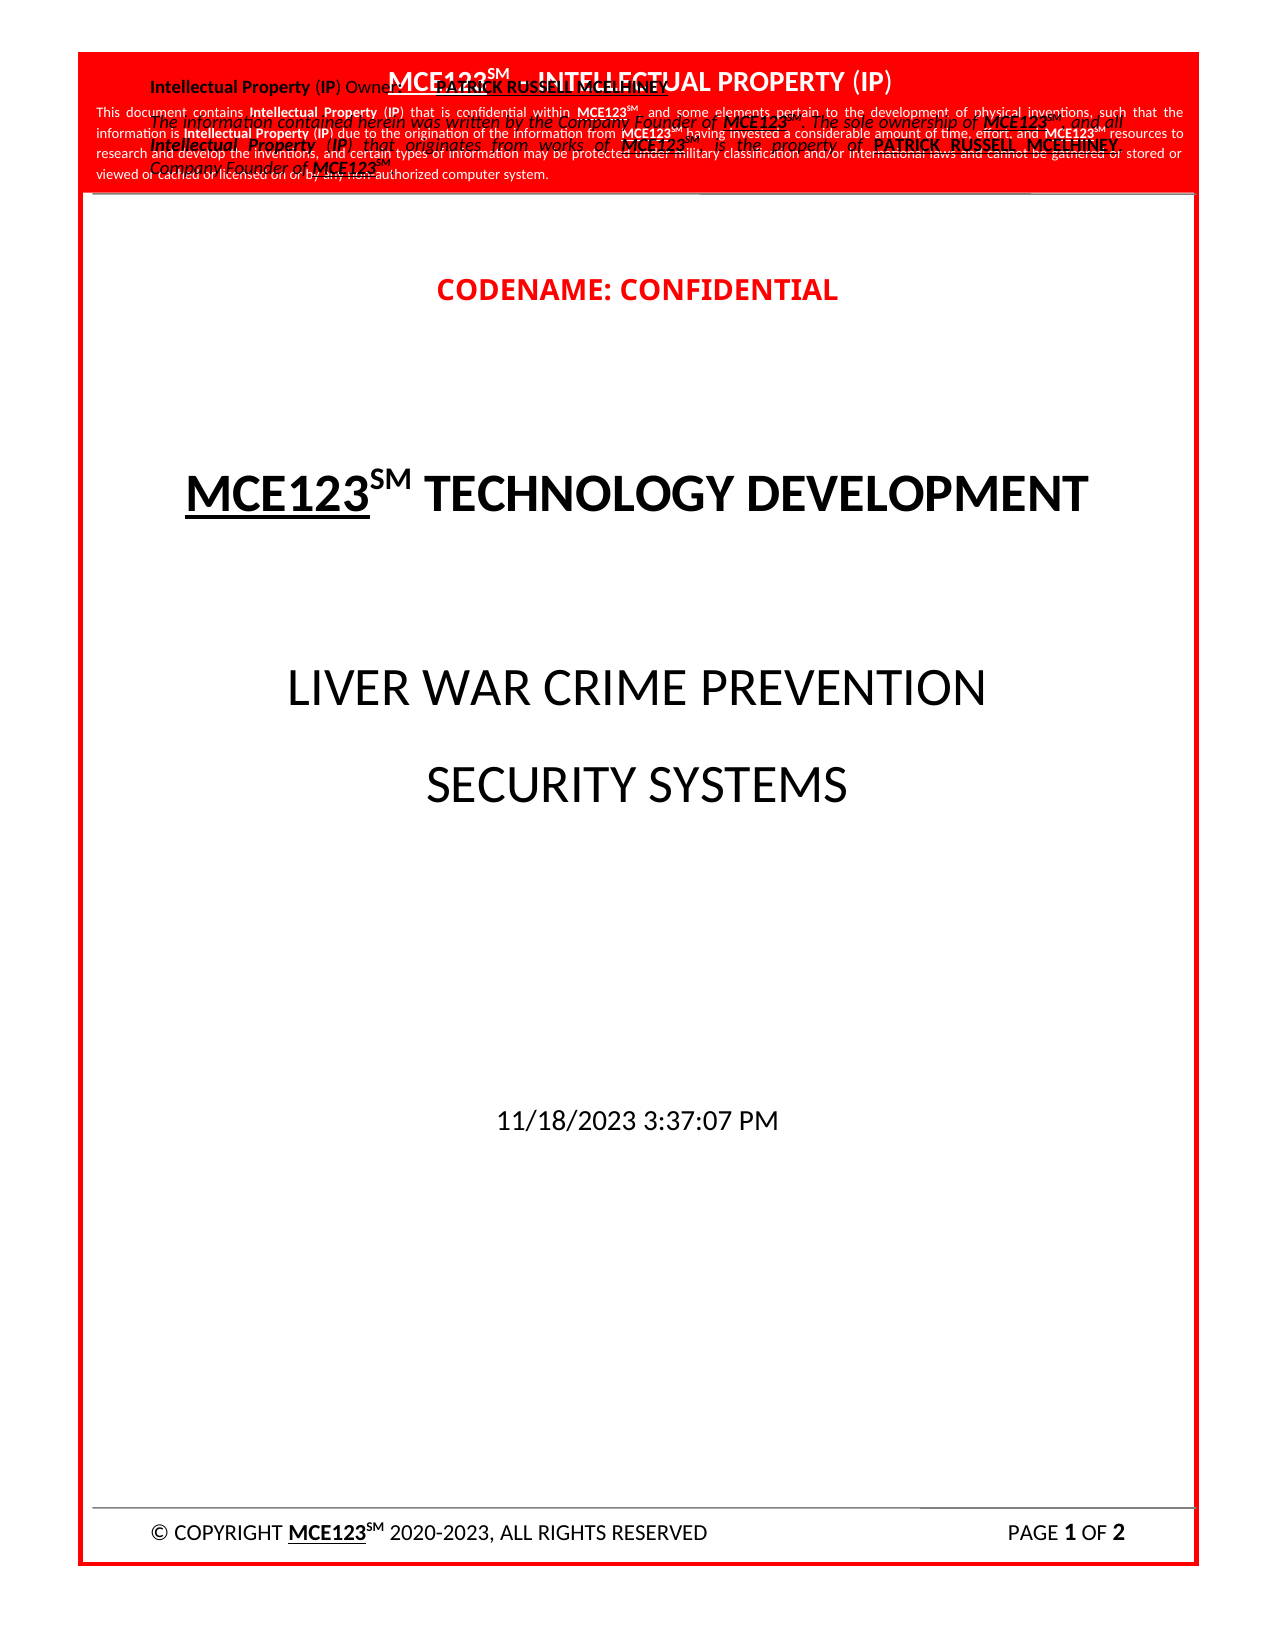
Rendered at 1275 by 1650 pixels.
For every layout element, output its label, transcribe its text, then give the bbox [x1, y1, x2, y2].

text SECURITY SYSTEMS [150, 750, 1125, 816]
text LIVER WAR CRIME PREVENTION [150, 653, 1125, 719]
text CODENAME: CONFIDENTIAL [150, 269, 1125, 309]
text 11/18/2023 3:37:07 PM [150, 1102, 1125, 1138]
text MCE123SM TECHNOLOGY DEVELOPMENT [150, 459, 1125, 525]
